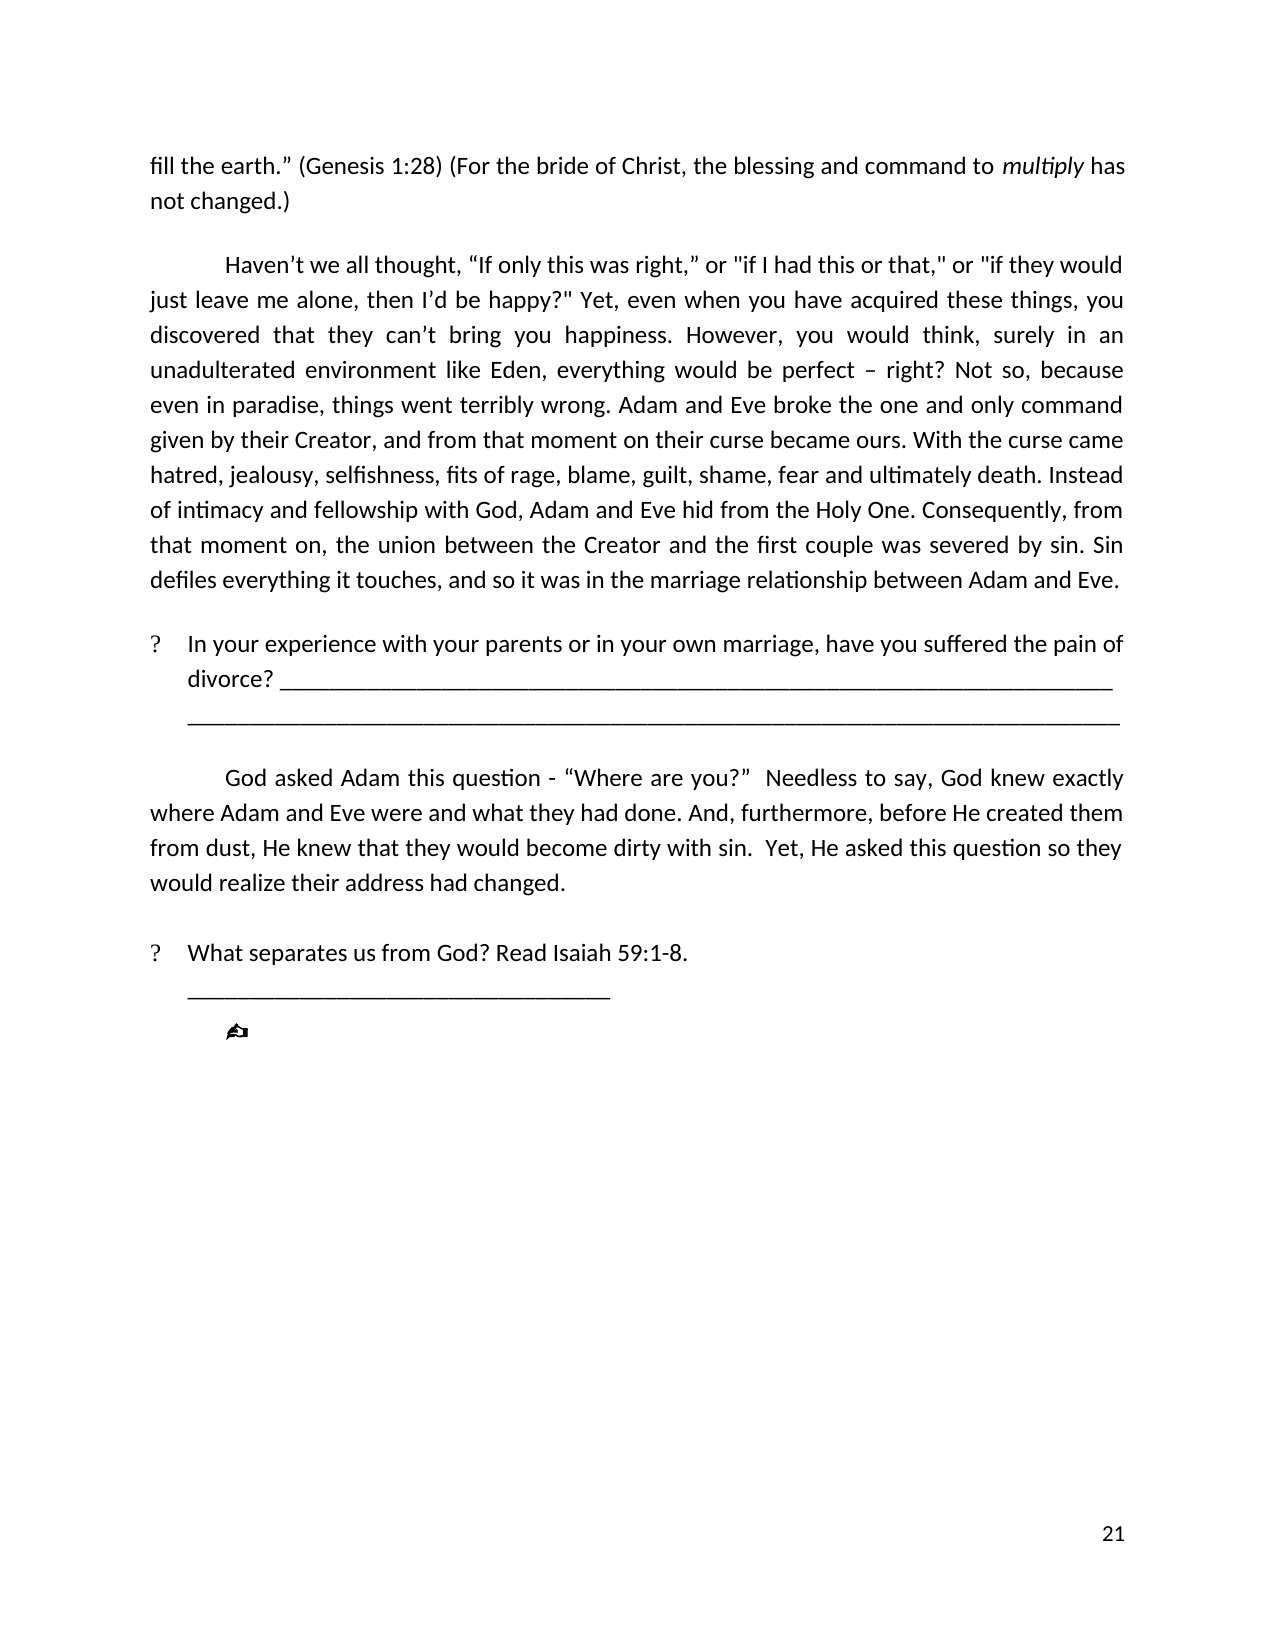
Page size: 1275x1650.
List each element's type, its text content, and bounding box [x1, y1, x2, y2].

list God asked Adam this question - “Where are you?” Needless to say, God knew exactly where Adam and Eve were and what they had done. And, furthermore, before He created them from dust, He knew that they would become dirty with sin. Yet, He asked this question so they would realize their address had changed. [150, 762, 1125, 898]
text Haven’t we all thought, “If only this was right,” or "if I had this or that," or "if they would just leave me alone, then I’d be happy?" Yet, even when you have acquired these things, you discovered that they can’t bring you happiness. However, you would think, surely in an unadulterated environment like Eden, everything would be perfect – right? Not so, because even in paradise, things went terribly wrong. Adam and Eve broke the one and only command given by their Creator, and from that moment on their curse became ours. With the curse came hatred, jealousy, selfishness, fits of rage, blame, guilt, shame, fear and ultimately death. Instead of intimacy and fellowship with God, Adam and Eve hid from the Holy One. Consequently, from that moment on, the union between the Creator and the first couple was severed by sin. Sin defiles everything it touches, and so it was in the marriage relationship between Adam and Eve. [150, 249, 1125, 595]
list In your experience with your parents or in your own marriage, have you suffered the pain of divorce? ___________________________________________________________________ [150, 628, 1125, 694]
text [150, 150, 1125, 216]
text ___________________________________________________________________________ [150, 698, 1125, 729]
list What separates us from God? Read Isaiah 59:1-8. __________________________________ [150, 937, 1125, 1003]
